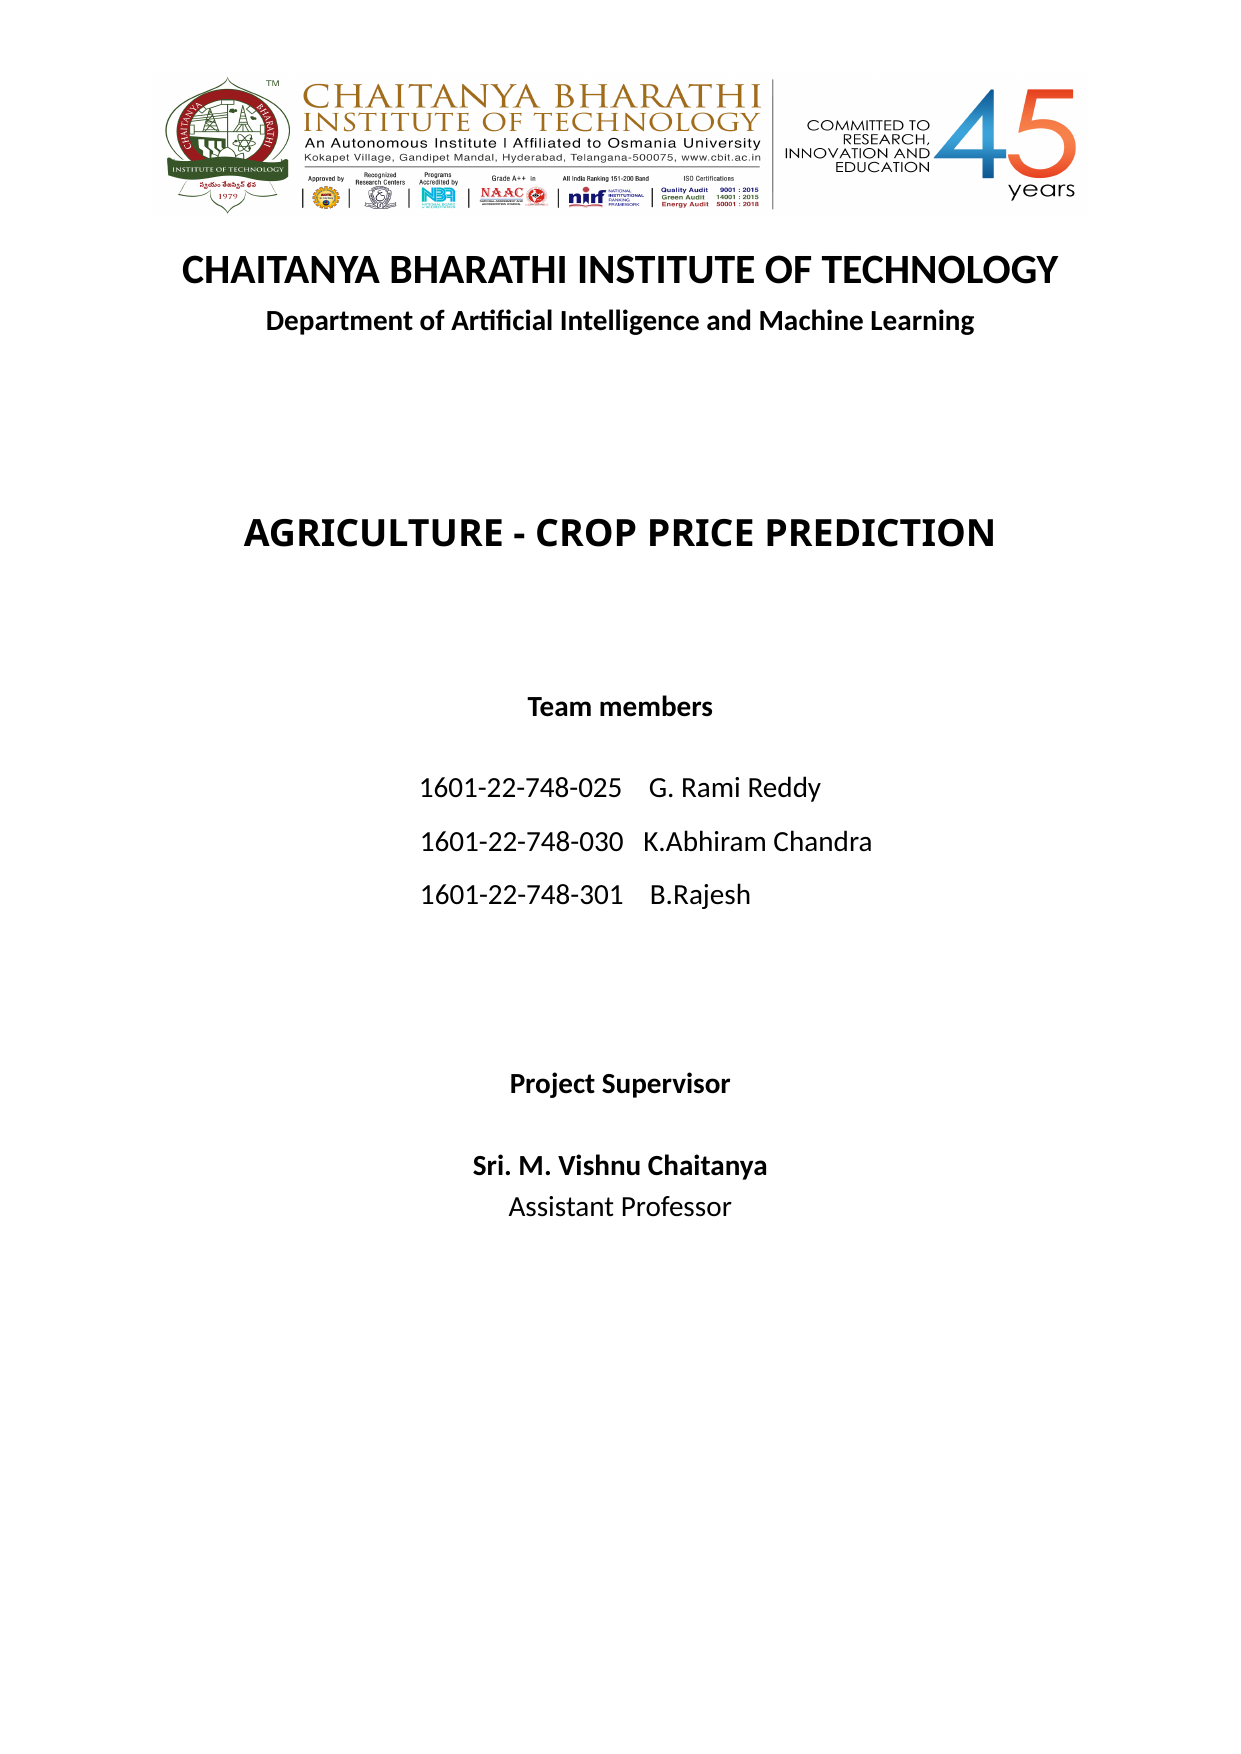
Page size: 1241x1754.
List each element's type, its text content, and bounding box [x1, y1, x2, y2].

text Sri. M. Vishnu Chaitanya [150, 1147, 1090, 1183]
picture [150, 73, 1091, 216]
text 1601-22-748-301 B.Rajesh [150, 876, 1090, 912]
text AGRICULTURE - CROP PRICE PREDICTION [150, 506, 1090, 557]
text 1601-22-748-025 G. Rami Reddy [150, 769, 1090, 805]
text Department of Artificial Intelligence and Machine Learning [150, 302, 1090, 337]
text CHAITANYA BHARATHI INSTITUTE OF TECHNOLOGY [150, 243, 1090, 294]
text Team members [150, 688, 1090, 723]
text 1601-22-748-030 K.Abhiram Chandra [150, 823, 1090, 859]
text Assistant Professor [150, 1188, 1090, 1224]
text Project Supervisor [150, 1065, 1090, 1101]
